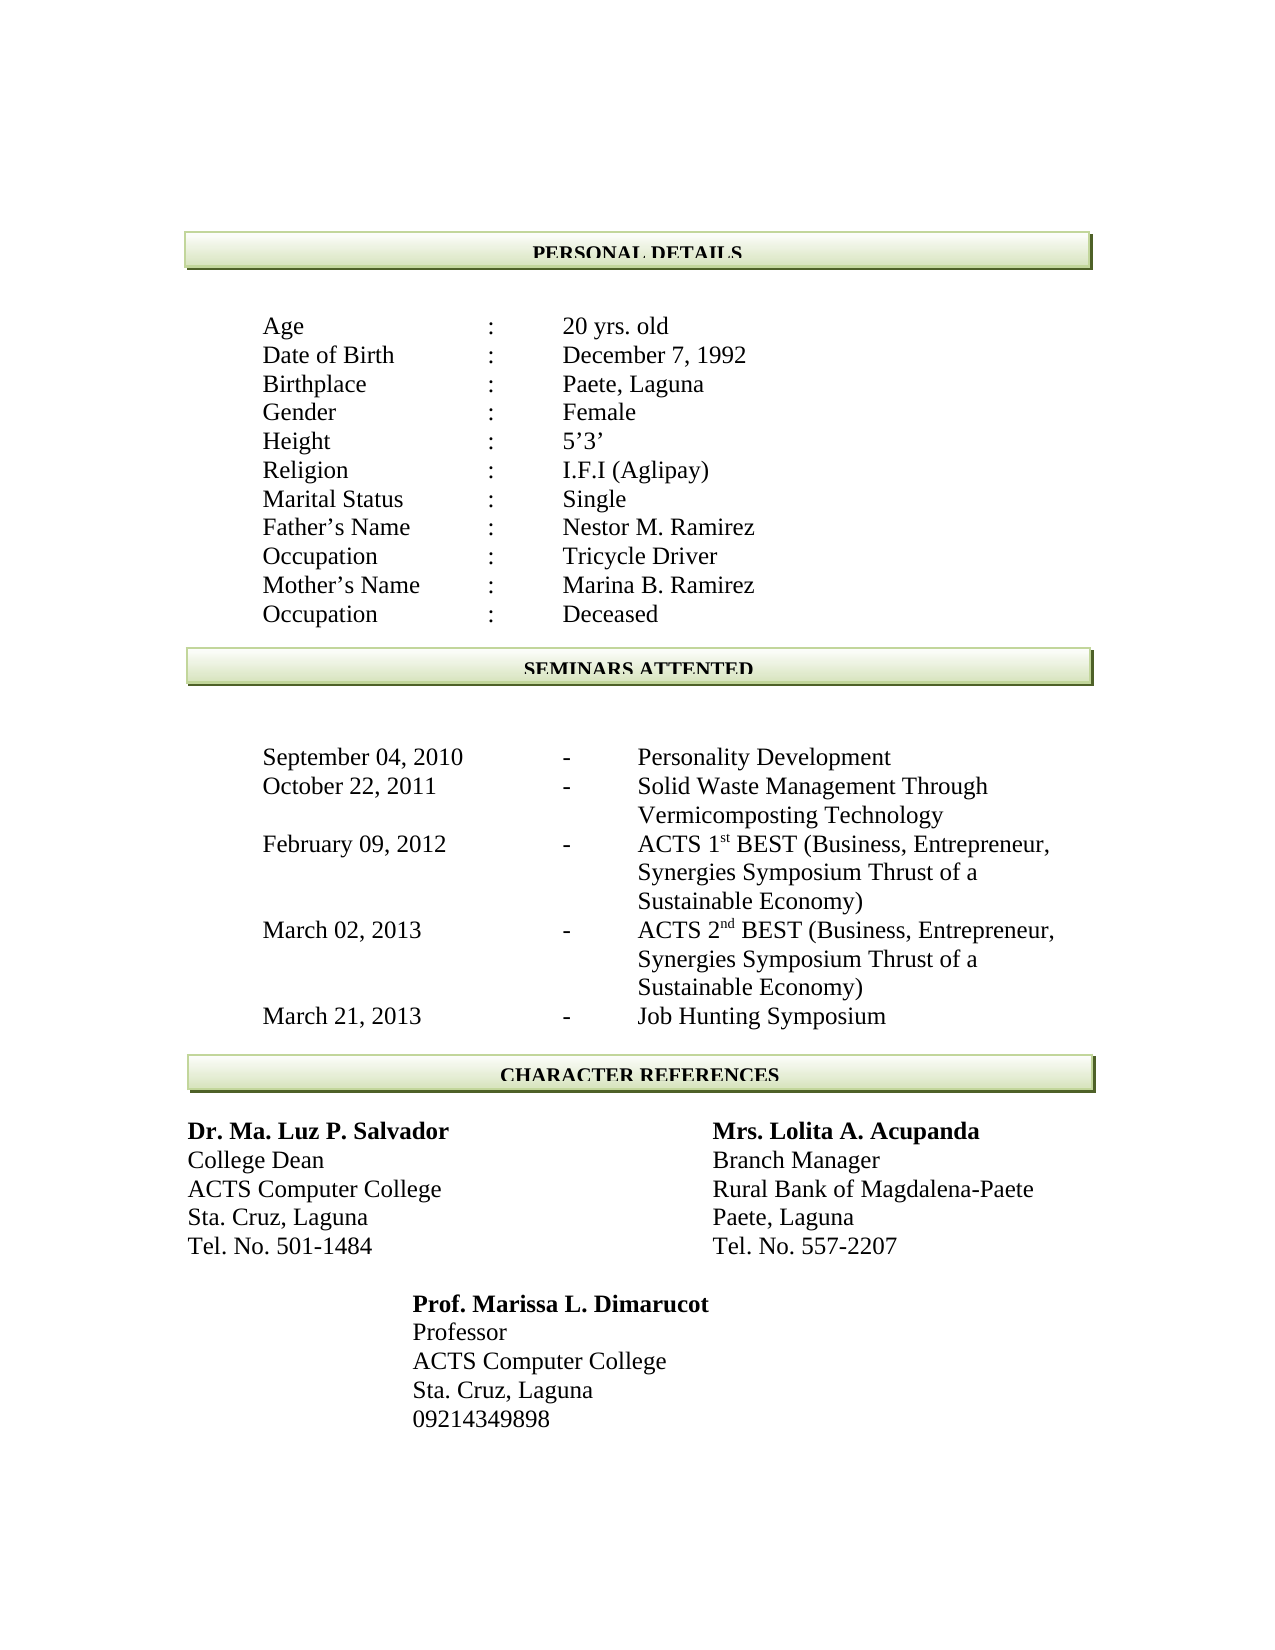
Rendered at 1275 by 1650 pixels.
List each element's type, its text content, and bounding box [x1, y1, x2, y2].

text Synergies Symposium Thrust of a Sustainable Economy) [637, 857, 1087, 915]
text September 04, 2010 - Personality Development [187, 742, 1087, 771]
text Height : 5’3’ [262, 426, 1087, 455]
text March 02, 2013 - ACTS 2nd BEST (Business, Entrepreneur, [187, 915, 1087, 944]
text College Dean Branch Manager [187, 1145, 1087, 1174]
text Prof. Marissa L. Dimarucot [337, 1289, 1087, 1317]
text ACTS Computer College Rural Bank of Magdalena-Paete [187, 1174, 1087, 1202]
text ACTS Computer College [337, 1346, 1087, 1375]
text Marital Status : Single [262, 484, 1087, 512]
text Age : 20 yrs. old [262, 311, 1087, 340]
text Father’s Name : Nestor M. Ramirez [262, 512, 1087, 541]
text Occupation : Tricycle Driver [262, 541, 1087, 570]
text Sta. Cruz, Laguna [337, 1375, 1087, 1404]
text Tel. No. 501-1484 Tel. No. 557-2207 [187, 1231, 1087, 1260]
text Religion : I.F.I (Aglipay) [262, 455, 1087, 484]
text Synergies Symposium Thrust of a Sustainable Economy) [637, 944, 1087, 1001]
text Vermicomposting Technology [562, 800, 1087, 829]
text Sta. Cruz, Laguna Paete, Laguna [187, 1202, 1087, 1231]
text October 22, 2011 - Solid Waste Management Through [187, 771, 1087, 800]
text Mother’s Name : Marina B. Ramirez [262, 570, 1087, 599]
text February 09, 2012 - ACTS 1st BEST (Business, Entrepreneur, [187, 829, 1087, 857]
text March 21, 2013 - Job Hunting Symposium [187, 1001, 1087, 1030]
text Gender : Female [262, 397, 1087, 426]
text Birthplace : Paete, Laguna [262, 369, 1087, 397]
text 09214349898 [337, 1404, 1087, 1432]
text Professor [337, 1317, 1087, 1346]
text Occupation : Deceased [262, 599, 1087, 627]
text Date of Birth : December 7, 1992 [262, 340, 1087, 369]
text Dr. Ma. Luz P. Salvador Mrs. Lolita A. Acupanda [187, 1116, 1087, 1145]
